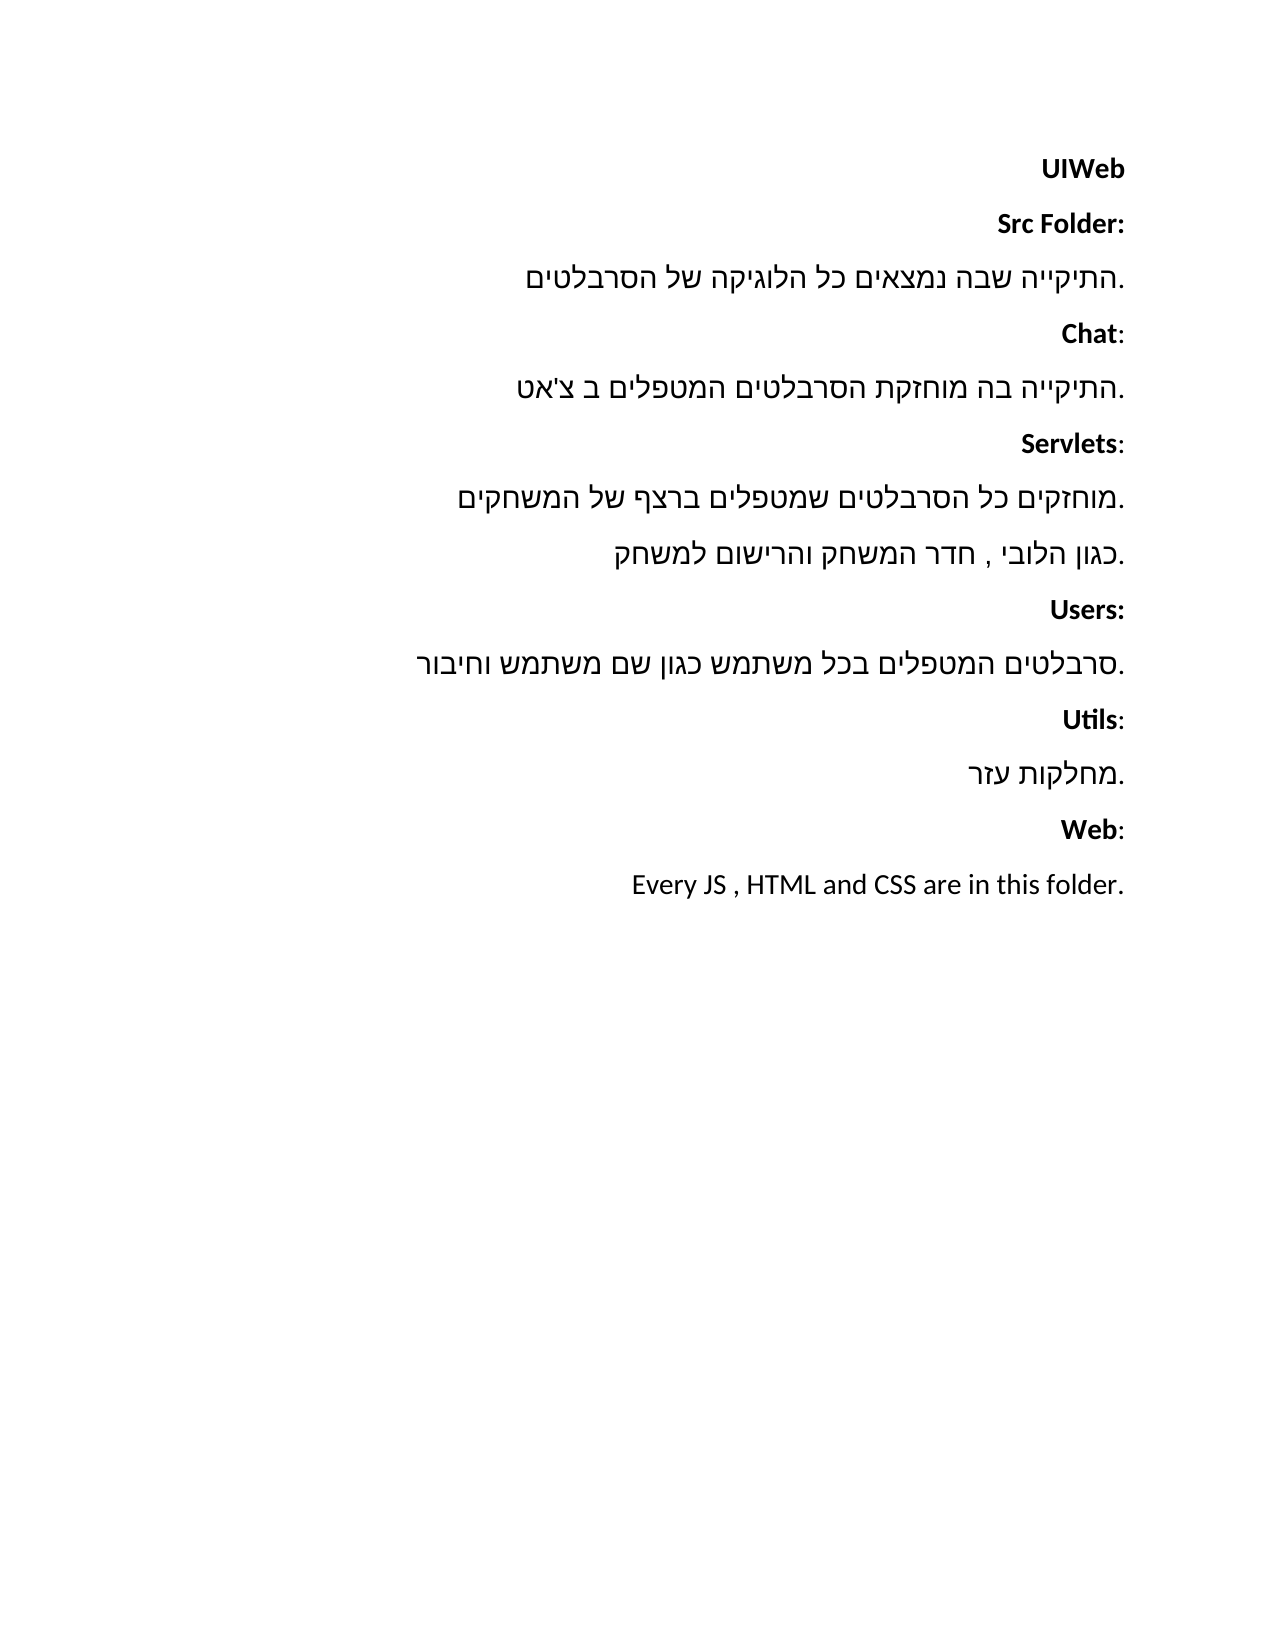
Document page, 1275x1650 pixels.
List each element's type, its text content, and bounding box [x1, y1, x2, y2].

text כגון הלובי , חדר המשחק והרישום למשחק. [150, 536, 1125, 571]
text מוחזקים כל הסרבלטים שמטפלים ברצף של המשחקים. [150, 481, 1125, 516]
text Every JS , HTML and CSS are in this folder. [150, 866, 1125, 902]
text Src Folder: [150, 205, 1125, 241]
text התיקייה בה מוחזקת הסרבלטים המטפלים ב צ'אט. [150, 370, 1125, 406]
text מחלקות עזר. [150, 756, 1125, 792]
text Chat: [150, 315, 1125, 351]
text UIWeb [150, 150, 1125, 186]
text סרבלטים המטפלים בכל משתמש כגון שם משתמש וחיבור. [150, 646, 1125, 682]
text התיקייה שבה נמצאים כל הלוגיקה של הסרבלטים. [150, 260, 1125, 296]
text Web: [150, 811, 1125, 847]
text Servlets: [150, 426, 1125, 461]
text Users: [150, 591, 1125, 626]
text Utils: [150, 701, 1125, 737]
